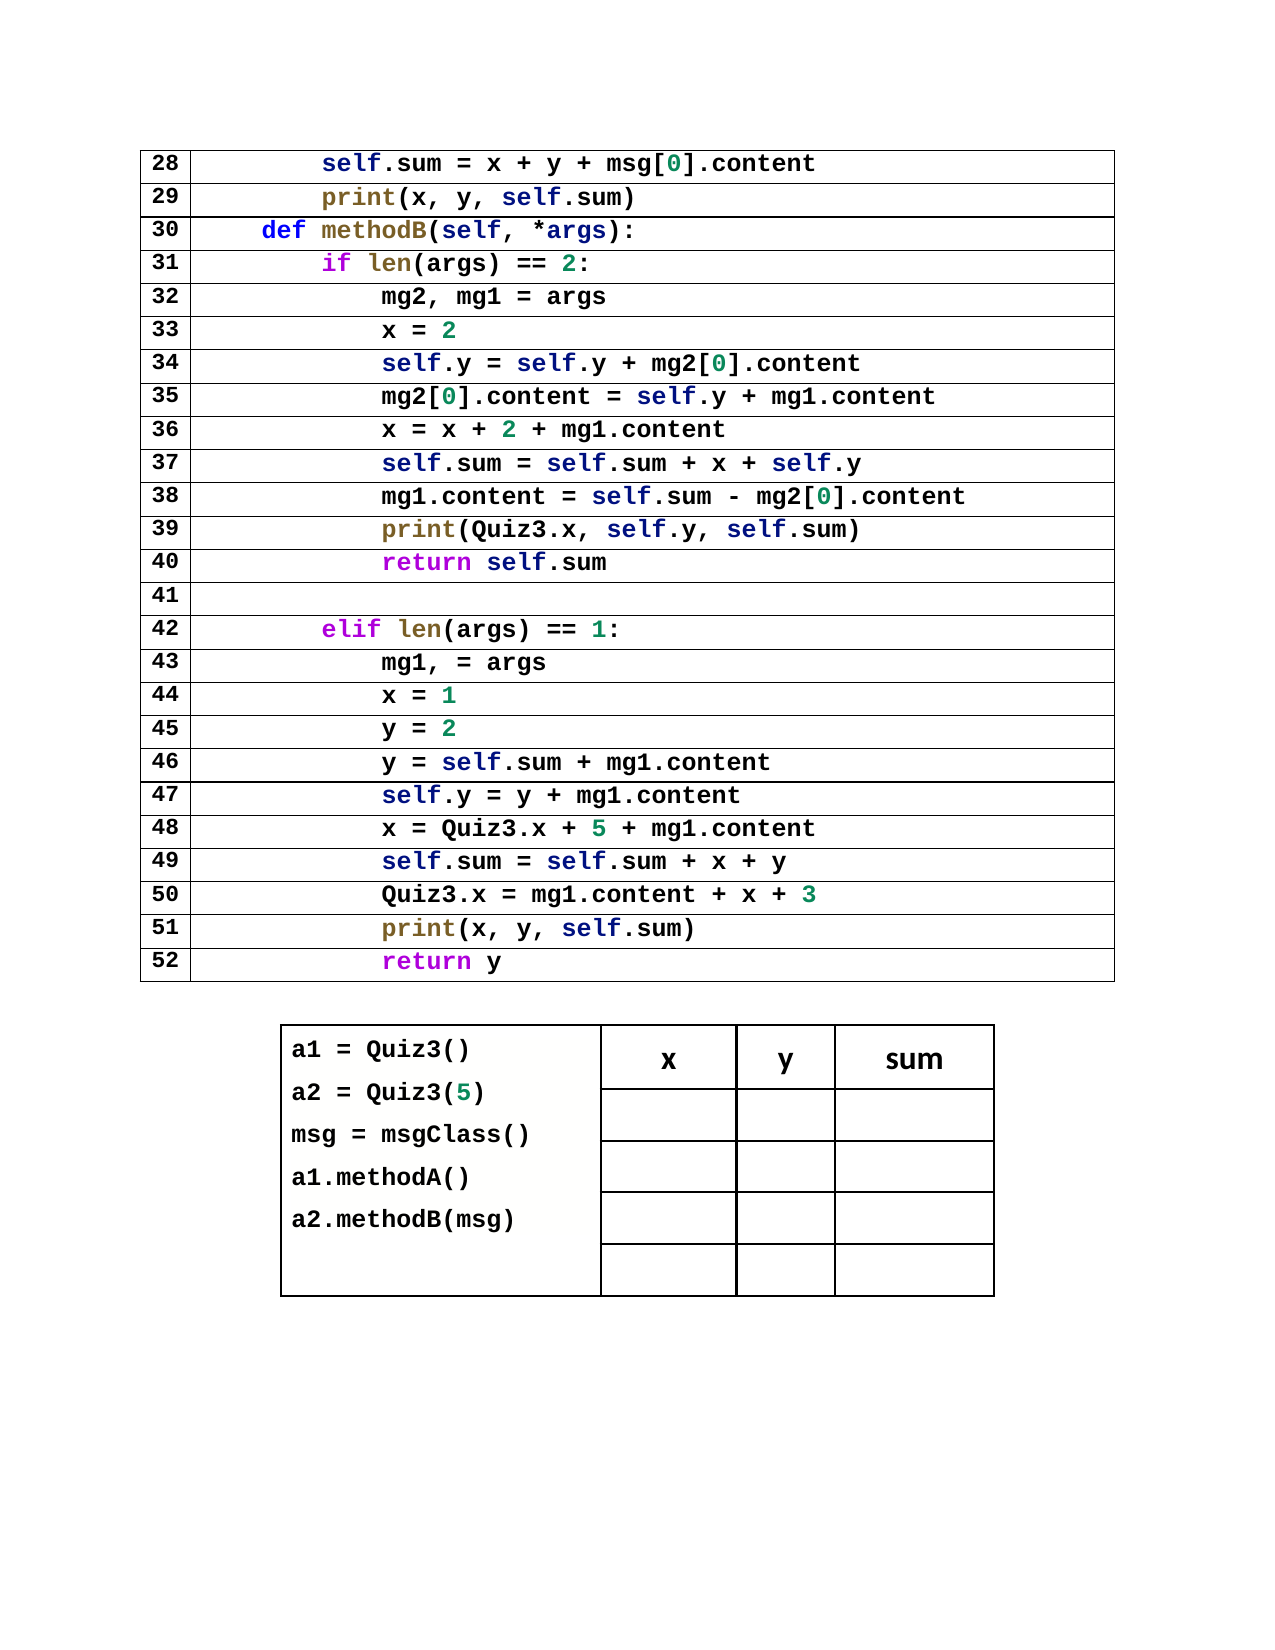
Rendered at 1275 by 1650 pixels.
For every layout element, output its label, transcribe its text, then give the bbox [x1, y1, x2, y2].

table_cell self.sum = x + y + msg[0].content [191, 151, 1114, 183]
table_cell 48 [141, 816, 190, 848]
table_cell 34 [141, 350, 190, 383]
table_cell x = Quiz3.x + 5 + mg1.content [191, 816, 1114, 848]
table_cell mg2[0].content = self.y + mg1.content [191, 384, 1114, 416]
table_cell x = 2 [191, 317, 1114, 349]
table_cell Quiz3.x = mg1.content + x + 3 [191, 882, 1114, 914]
table_cell self.sum = self.sum + x + self.y [191, 450, 1114, 482]
table_cell mg1.content = self.sum - mg2[0].content [191, 483, 1114, 516]
table_cell 51 [141, 915, 190, 947]
table_cell 39 [141, 517, 190, 549]
table_cell self.y = y + mg1.content [191, 783, 1114, 814]
table_cell 41 [141, 583, 190, 615]
table_cell [836, 1245, 993, 1294]
table_cell 46 [141, 749, 190, 781]
table_cell 49 [141, 849, 190, 881]
table_cell 33 [141, 317, 190, 349]
table_cell 30 [141, 218, 190, 250]
table_cell self.sum = self.sum + x + y [191, 849, 1114, 881]
table_header y [738, 1026, 834, 1088]
table_cell return y [191, 949, 1114, 981]
table_header a1 = Quiz3() a2 = Quiz3(5) msg = msgClass() a1.methodA() a2.methodB(msg) [282, 1026, 600, 1294]
table_cell 40 [141, 550, 190, 582]
table_cell 45 [141, 716, 190, 748]
table_cell 50 [141, 882, 190, 914]
table_cell [738, 1245, 834, 1294]
table_cell 36 [141, 417, 190, 449]
table_cell 31 [141, 251, 190, 283]
table_cell [602, 1090, 735, 1139]
table_cell 35 [141, 384, 190, 416]
table_cell y = self.sum + mg1.content [191, 749, 1114, 781]
table_cell mg1, = args [191, 650, 1114, 682]
table_cell elif len(args) == 1: [191, 616, 1114, 648]
table_cell [738, 1142, 834, 1191]
table_cell 44 [141, 683, 190, 715]
table_cell [602, 1142, 735, 1191]
table_cell [191, 583, 1114, 615]
table_cell [602, 1193, 735, 1243]
table_header sum [836, 1026, 993, 1088]
table_cell y = 2 [191, 716, 1114, 748]
table_cell [602, 1245, 735, 1294]
table_cell [836, 1142, 993, 1191]
table_cell [738, 1193, 834, 1243]
table_cell 37 [141, 450, 190, 482]
table_cell [836, 1090, 993, 1139]
table_cell [836, 1193, 993, 1243]
table_cell 43 [141, 650, 190, 682]
table_cell x = 1 [191, 683, 1114, 715]
table_cell 29 [141, 184, 190, 216]
table_cell 47 [141, 783, 190, 814]
table_cell print(x, y, self.sum) [191, 184, 1114, 216]
table_cell mg2, mg1 = args [191, 284, 1114, 316]
table_cell 52 [141, 949, 190, 981]
table_cell if len(args) == 2: [191, 251, 1114, 283]
table_cell 32 [141, 284, 190, 316]
table_cell print(x, y, self.sum) [191, 915, 1114, 947]
table_cell self.y = self.y + mg2[0].content [191, 350, 1114, 383]
table_header x [602, 1026, 735, 1088]
table_cell [738, 1090, 834, 1139]
table_cell 38 [141, 483, 190, 516]
table_cell x = x + 2 + mg1.content [191, 417, 1114, 449]
table_cell return self.sum [191, 550, 1114, 582]
table_cell 42 [141, 616, 190, 648]
table_cell print(Quiz3.x, self.y, self.sum) [191, 517, 1114, 549]
table_cell 28 [141, 151, 190, 183]
table_cell def methodB(self, *args): [191, 218, 1114, 250]
